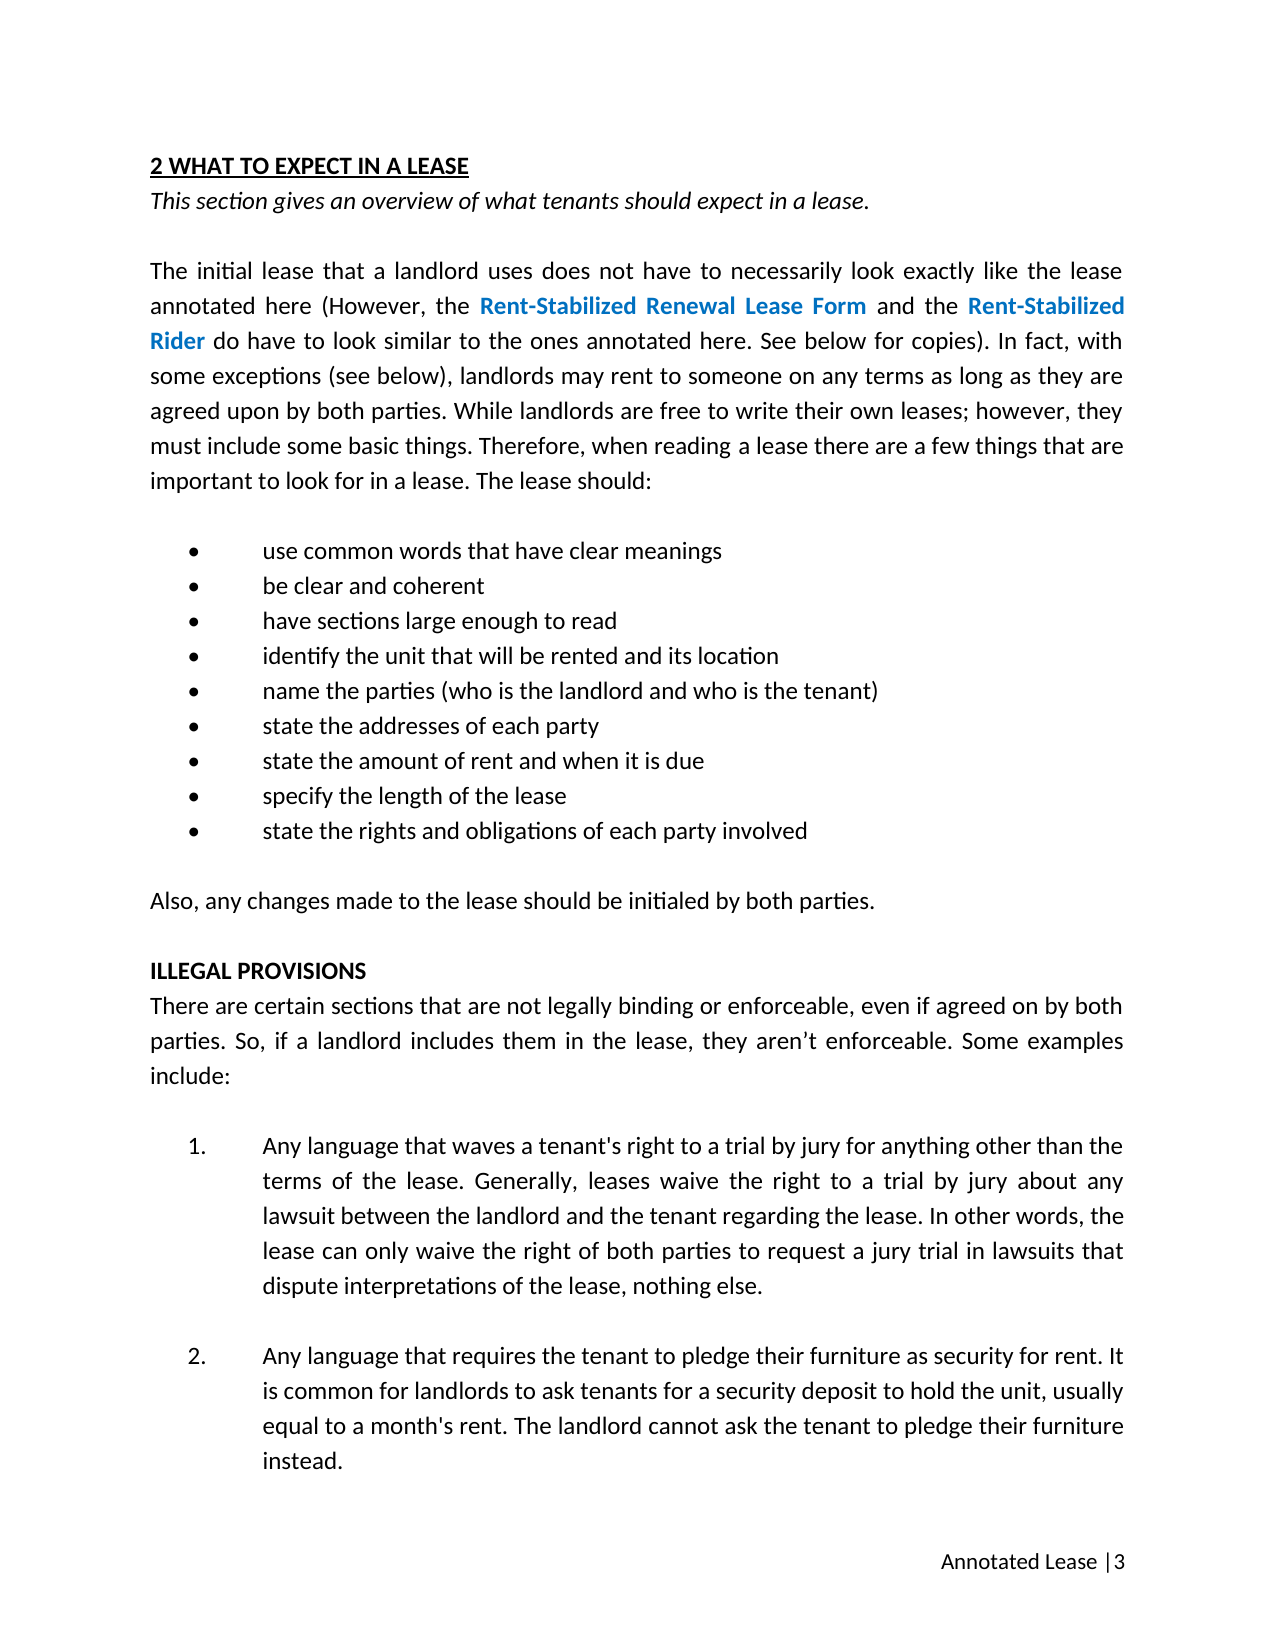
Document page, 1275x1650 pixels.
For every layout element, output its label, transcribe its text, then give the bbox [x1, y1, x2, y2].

text The initial lease that a landlord uses does not have to necessarily look exactly like the lease annotated here (However, the Rent-Stabilized Renewal Lease Form and the Rent-Stabilized Rider do have to look similar to the ones annotated here. See below for copies). In fact, with some exceptions (see below), landlords may rent to someone on any terms as long as they are agreed upon by both parties. While landlords are free to write their own leases; however, they must include some basic things. Therefore, when reading a lease there are a few things that are important to look for in a lease. The lease should: [150, 255, 1125, 496]
list be clear and coherent [187, 570, 1125, 601]
text This section gives an overview of what tenants should expect in a lease. [150, 185, 1125, 216]
text 2 WHAT TO EXPECT IN A LEASE [150, 150, 1125, 181]
list have sections large enough to read [187, 605, 1125, 636]
list name the parties (who is the landlord and who is the tenant) [187, 675, 1125, 706]
text ILLEGAL PROVISIONS [150, 955, 1125, 986]
text There are certain sections that are not legally binding or enforceable, even if agreed on by both parties. So, if a landlord includes them in the lease, they aren’t enforceable. Some examples include: [150, 990, 1125, 1091]
list identify the unit that will be rented and its location [187, 640, 1125, 671]
list Any language that requires the tenant to pledge their furniture as security for rent. It is common for landlords to ask tenants for a security deposit to hold the unit, usually equal to a month's rent. The landlord cannot ask the tenant to pledge their furniture instead. [187, 1340, 1125, 1476]
list state the addresses of each party [187, 710, 1125, 741]
list Any language that waves a tenant's right to a trial by jury for anything other than the terms of the lease. Generally, leases waive the right to a trial by jury about any lawsuit between the landlord and the tenant regarding the lease. In other words, the lease can only waive the right of both parties to request a jury trial in lawsuits that dispute interpretations of the lease, nothing else. [187, 1130, 1125, 1301]
list state the amount of rent and when it is due [187, 745, 1125, 776]
text Also, any changes made to the lease should be initialed by both parties. [150, 885, 1125, 916]
list use common words that have clear meanings [187, 535, 1125, 566]
list specify the length of the lease [187, 780, 1125, 811]
list state the rights and obligations of each party involved [187, 815, 1125, 846]
